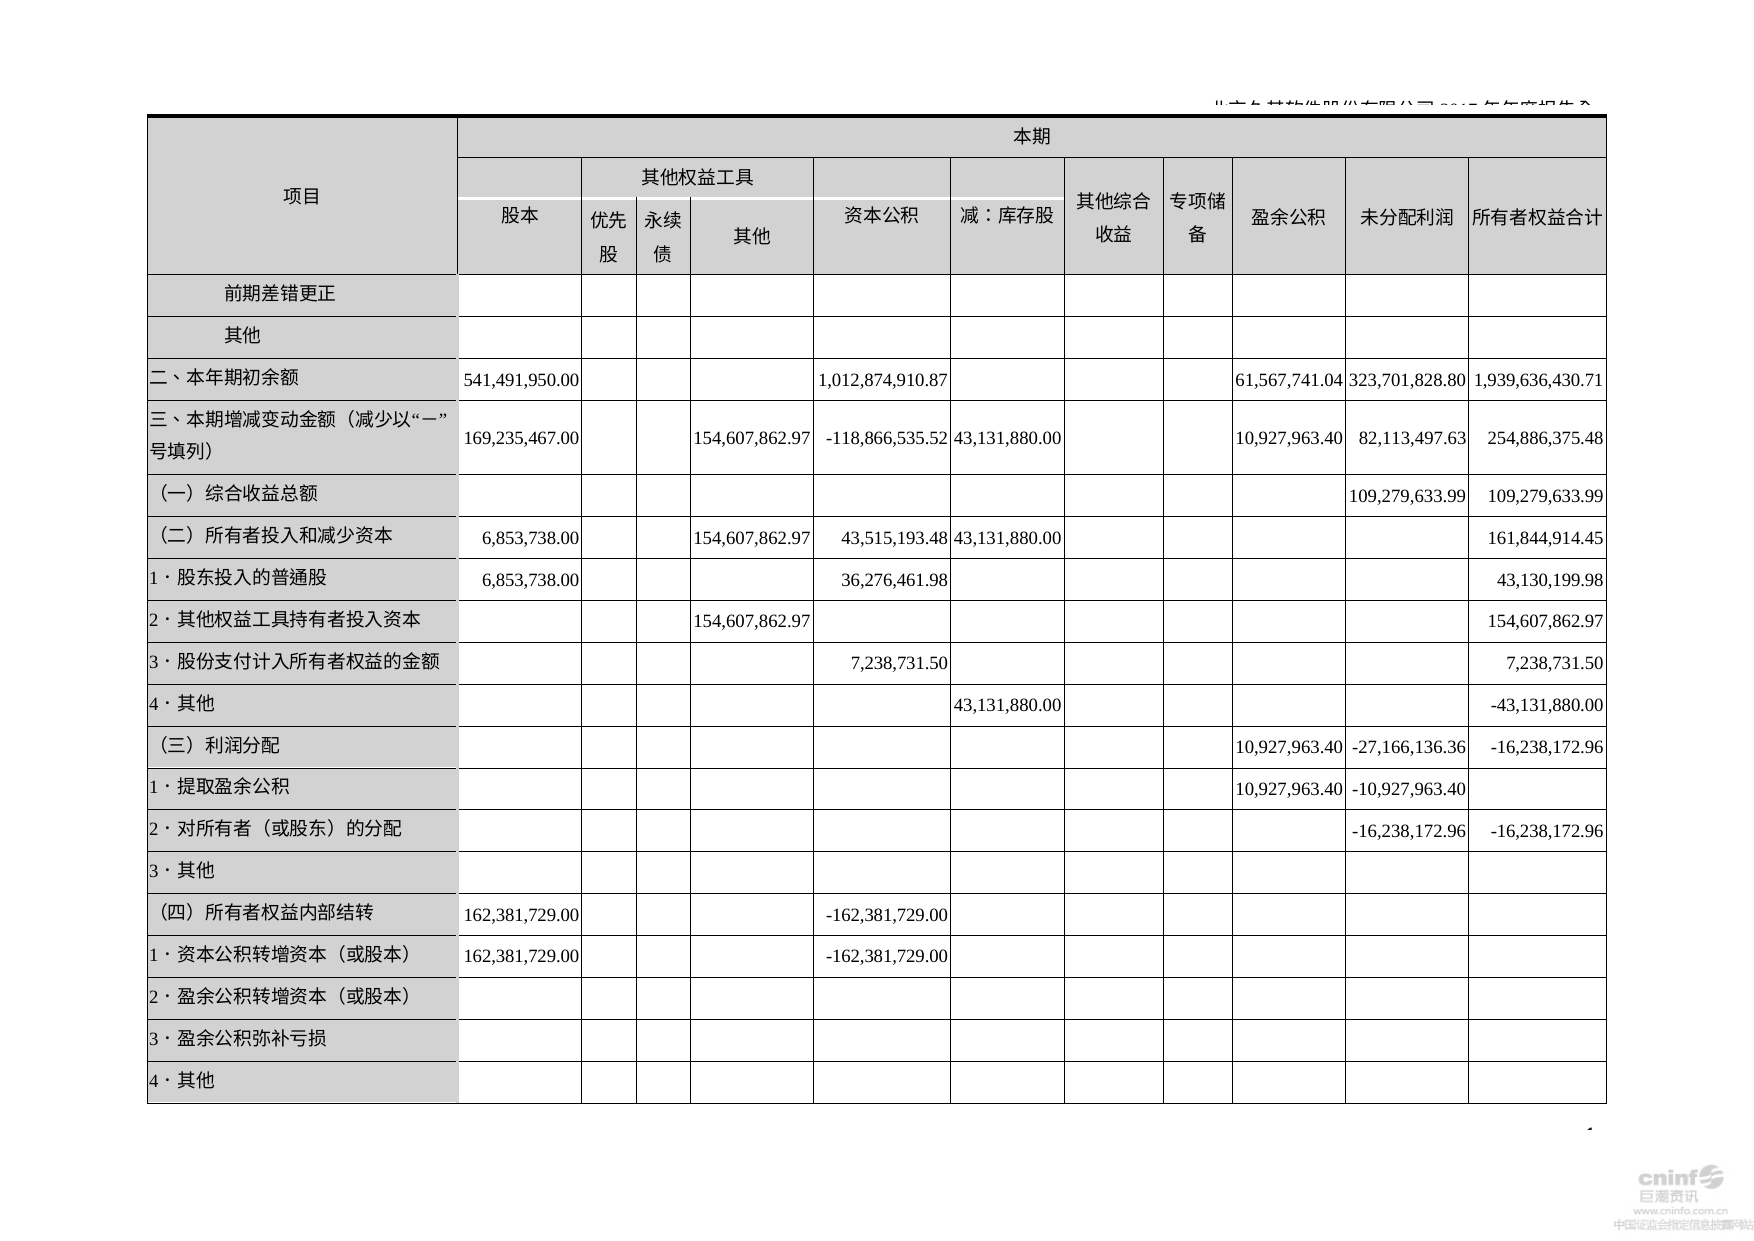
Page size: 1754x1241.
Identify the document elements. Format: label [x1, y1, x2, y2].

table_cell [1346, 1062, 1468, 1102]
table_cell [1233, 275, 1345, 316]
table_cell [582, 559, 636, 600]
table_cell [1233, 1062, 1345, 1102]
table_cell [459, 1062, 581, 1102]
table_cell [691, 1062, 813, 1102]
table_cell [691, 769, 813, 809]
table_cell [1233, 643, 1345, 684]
picture [1613, 1159, 1754, 1241]
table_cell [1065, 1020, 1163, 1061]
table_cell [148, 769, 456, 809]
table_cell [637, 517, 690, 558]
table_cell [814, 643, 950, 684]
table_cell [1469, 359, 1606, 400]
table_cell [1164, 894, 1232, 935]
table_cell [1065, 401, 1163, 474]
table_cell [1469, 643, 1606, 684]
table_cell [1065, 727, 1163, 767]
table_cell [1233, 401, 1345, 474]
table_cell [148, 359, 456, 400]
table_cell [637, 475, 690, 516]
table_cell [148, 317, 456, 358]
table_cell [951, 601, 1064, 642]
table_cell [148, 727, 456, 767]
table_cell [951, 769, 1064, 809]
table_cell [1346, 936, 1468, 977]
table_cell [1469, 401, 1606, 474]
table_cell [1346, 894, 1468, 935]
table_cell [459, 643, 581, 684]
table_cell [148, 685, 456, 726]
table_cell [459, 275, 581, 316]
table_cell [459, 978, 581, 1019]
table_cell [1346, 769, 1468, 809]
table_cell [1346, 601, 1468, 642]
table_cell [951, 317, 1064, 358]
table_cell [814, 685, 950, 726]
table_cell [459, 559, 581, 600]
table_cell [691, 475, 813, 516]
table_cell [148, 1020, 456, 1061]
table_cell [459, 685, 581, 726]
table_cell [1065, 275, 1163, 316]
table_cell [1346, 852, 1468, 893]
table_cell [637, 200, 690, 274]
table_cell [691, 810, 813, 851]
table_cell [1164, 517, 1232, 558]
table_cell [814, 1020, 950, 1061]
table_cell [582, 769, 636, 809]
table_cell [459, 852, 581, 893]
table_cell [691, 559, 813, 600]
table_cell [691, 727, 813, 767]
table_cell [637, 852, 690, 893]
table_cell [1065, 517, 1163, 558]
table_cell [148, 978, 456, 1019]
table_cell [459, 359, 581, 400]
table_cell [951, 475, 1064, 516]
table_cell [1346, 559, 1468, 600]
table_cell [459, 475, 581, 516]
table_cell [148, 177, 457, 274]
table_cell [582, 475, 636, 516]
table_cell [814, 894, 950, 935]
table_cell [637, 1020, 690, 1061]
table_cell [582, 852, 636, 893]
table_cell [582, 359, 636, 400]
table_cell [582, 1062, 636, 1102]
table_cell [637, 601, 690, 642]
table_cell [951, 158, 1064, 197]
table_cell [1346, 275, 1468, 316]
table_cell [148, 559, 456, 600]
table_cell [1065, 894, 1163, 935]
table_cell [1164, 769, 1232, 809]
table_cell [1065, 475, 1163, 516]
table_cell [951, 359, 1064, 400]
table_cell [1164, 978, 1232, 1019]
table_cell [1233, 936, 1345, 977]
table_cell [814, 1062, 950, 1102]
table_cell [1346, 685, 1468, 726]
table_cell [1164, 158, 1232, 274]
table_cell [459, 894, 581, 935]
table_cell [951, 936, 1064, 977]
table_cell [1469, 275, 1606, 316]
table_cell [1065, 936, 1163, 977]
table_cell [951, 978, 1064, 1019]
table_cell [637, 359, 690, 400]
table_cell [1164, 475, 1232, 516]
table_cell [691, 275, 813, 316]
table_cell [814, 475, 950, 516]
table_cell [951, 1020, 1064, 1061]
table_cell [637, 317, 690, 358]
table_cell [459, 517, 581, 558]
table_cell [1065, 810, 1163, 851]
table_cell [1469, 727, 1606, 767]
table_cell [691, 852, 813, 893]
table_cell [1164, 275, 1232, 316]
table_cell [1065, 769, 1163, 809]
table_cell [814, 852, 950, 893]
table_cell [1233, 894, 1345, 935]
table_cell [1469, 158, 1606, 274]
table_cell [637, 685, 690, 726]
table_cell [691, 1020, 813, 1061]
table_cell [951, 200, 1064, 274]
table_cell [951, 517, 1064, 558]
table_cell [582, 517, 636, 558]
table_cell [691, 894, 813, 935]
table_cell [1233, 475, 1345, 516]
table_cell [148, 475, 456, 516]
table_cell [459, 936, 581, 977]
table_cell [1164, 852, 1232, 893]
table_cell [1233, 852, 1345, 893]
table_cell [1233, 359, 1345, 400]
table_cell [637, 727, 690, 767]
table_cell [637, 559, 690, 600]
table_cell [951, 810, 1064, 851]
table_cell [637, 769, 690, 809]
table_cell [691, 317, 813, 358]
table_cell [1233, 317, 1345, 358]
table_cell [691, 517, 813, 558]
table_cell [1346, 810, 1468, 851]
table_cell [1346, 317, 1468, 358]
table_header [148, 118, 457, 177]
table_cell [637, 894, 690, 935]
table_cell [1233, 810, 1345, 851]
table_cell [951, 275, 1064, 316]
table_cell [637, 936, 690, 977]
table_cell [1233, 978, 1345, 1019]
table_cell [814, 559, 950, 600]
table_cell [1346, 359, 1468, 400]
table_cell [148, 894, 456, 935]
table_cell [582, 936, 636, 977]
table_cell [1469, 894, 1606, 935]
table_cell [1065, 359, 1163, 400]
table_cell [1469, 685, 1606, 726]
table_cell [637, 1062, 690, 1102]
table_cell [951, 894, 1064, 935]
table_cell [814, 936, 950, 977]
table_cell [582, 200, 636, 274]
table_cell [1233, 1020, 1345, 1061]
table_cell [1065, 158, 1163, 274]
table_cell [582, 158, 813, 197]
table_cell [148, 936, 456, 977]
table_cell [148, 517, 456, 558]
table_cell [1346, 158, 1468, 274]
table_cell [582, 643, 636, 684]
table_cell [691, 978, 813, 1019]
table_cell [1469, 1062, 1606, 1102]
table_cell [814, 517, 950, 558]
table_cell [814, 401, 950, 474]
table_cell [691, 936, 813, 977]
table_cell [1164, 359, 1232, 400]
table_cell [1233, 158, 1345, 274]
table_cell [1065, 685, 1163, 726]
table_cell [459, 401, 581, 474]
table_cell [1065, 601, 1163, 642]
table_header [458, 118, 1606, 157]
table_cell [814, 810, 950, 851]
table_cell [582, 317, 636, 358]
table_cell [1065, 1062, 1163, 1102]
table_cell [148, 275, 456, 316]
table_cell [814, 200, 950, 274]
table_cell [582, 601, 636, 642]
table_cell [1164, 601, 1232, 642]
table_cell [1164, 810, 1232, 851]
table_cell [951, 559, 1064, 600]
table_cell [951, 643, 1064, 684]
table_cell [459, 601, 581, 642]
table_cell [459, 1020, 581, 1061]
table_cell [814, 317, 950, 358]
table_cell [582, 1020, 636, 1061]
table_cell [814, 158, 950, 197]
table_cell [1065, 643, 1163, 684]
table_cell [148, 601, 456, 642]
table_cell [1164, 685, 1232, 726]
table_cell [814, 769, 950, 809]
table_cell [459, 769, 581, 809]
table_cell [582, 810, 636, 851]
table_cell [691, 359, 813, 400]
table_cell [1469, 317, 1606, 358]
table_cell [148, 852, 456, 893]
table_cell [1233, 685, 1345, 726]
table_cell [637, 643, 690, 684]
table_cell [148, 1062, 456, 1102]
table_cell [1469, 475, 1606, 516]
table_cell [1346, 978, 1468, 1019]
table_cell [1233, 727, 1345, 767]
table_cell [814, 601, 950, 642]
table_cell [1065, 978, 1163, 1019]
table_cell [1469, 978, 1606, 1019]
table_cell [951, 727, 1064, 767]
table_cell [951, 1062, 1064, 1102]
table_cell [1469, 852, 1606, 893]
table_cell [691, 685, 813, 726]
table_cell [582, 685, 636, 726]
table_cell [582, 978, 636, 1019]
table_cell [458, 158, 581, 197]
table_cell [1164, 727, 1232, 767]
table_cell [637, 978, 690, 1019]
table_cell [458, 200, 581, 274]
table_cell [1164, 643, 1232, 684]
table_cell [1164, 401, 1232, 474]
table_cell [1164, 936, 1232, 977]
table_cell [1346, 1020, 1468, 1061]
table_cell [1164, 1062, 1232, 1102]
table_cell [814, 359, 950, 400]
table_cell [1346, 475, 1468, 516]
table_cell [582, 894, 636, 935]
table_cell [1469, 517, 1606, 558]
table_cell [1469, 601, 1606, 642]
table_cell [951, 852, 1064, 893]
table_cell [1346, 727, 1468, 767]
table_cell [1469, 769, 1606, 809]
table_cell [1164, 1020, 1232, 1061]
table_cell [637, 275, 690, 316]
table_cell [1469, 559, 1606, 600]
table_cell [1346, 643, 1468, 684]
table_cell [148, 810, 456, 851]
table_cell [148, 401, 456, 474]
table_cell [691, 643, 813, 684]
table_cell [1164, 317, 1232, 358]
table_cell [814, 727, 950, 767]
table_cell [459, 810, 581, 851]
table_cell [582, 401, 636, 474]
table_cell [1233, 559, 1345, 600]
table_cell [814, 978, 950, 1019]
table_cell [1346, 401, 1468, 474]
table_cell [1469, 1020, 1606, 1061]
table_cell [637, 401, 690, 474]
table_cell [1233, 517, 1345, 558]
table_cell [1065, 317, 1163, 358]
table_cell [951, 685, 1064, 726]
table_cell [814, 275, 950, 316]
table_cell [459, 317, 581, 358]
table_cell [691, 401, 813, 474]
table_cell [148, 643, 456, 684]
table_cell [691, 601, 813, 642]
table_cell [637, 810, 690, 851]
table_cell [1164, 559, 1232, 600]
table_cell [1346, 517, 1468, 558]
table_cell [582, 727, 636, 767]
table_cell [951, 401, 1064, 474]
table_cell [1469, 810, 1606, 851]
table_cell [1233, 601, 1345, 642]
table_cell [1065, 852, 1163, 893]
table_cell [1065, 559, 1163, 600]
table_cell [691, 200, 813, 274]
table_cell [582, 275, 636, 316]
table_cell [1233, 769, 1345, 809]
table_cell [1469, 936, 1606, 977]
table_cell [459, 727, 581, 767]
